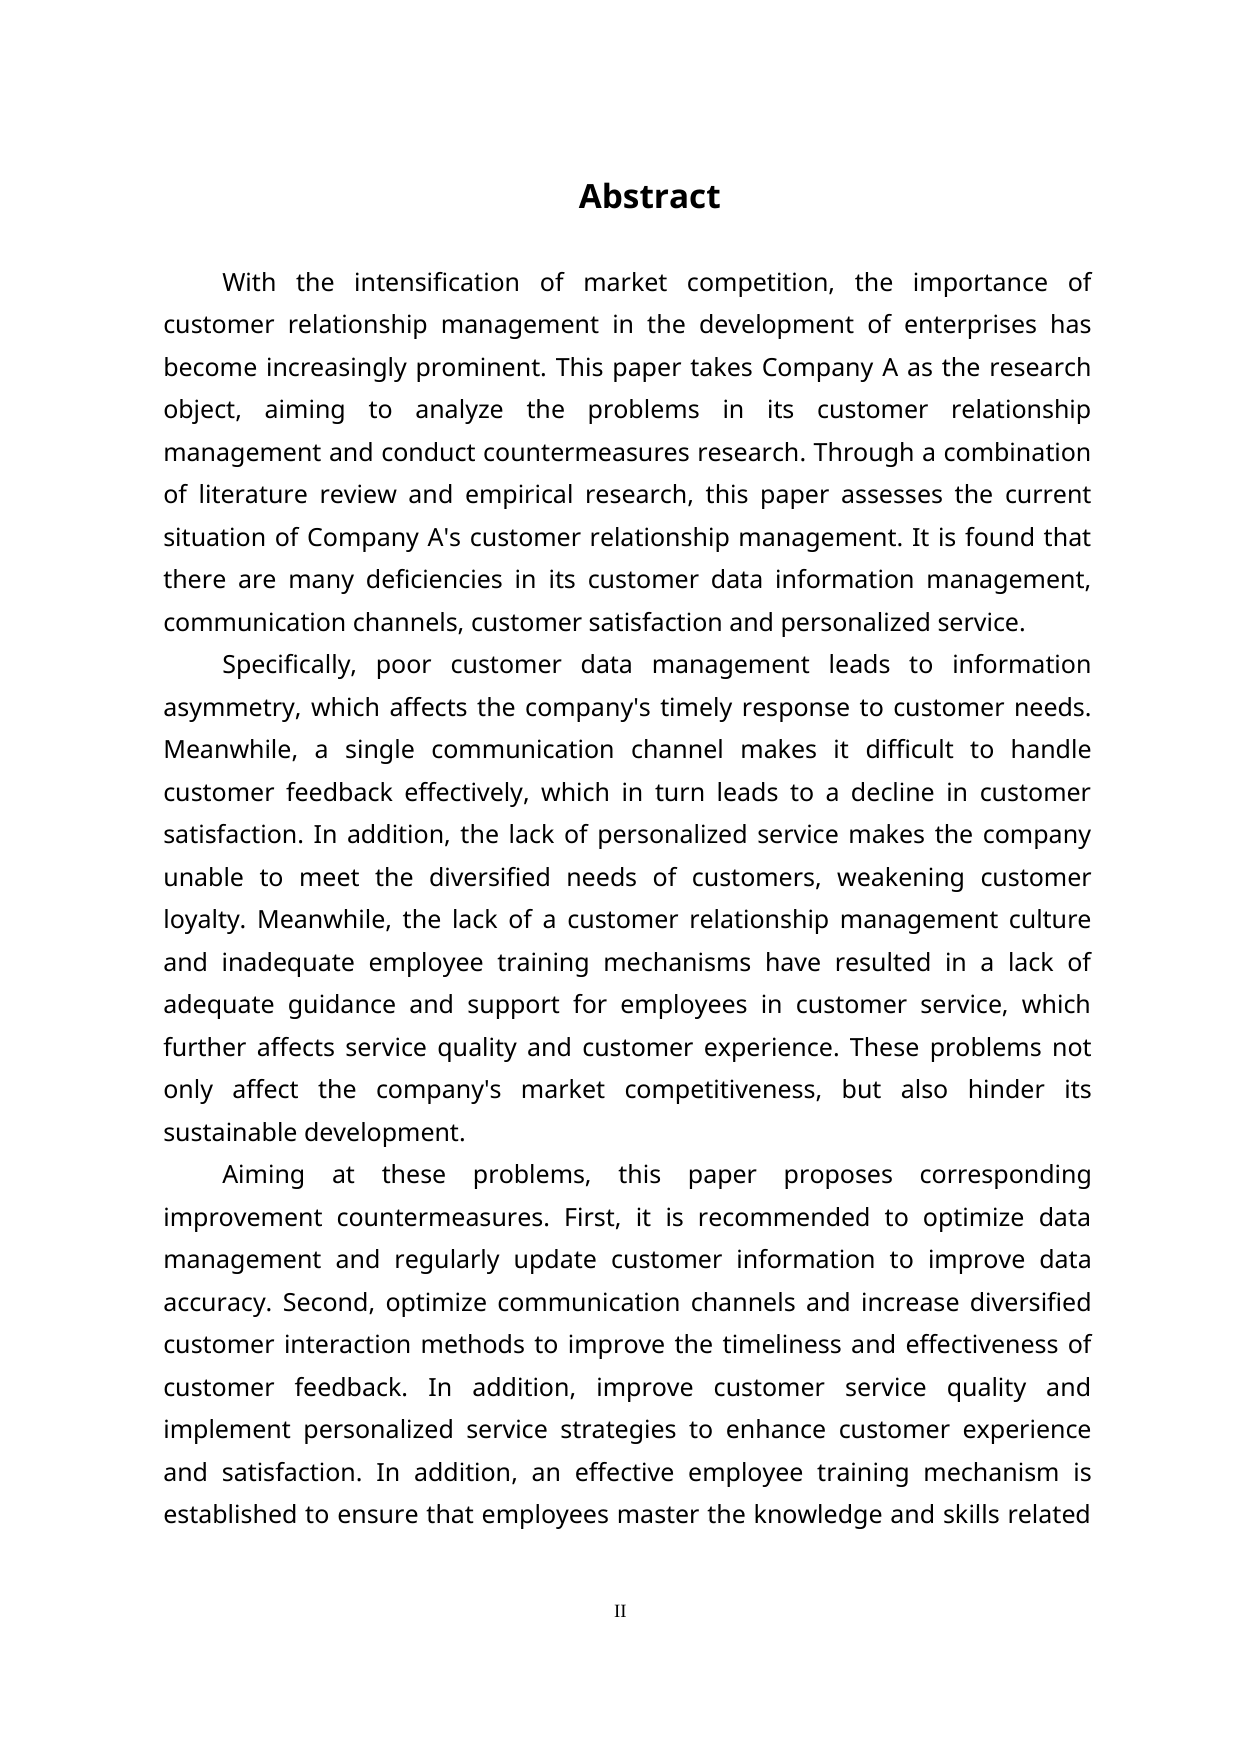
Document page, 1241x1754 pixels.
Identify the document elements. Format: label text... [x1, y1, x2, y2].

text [163, 1157, 1092, 1531]
text Specifically, poor customer data management leads to information asymmetry, which affects the company's timely response to customer needs. Meanwhile, a single communication channel makes it difficult to handle customer feedback effectively, which in turn leads to a decline in customer satisfaction. In addition, the lack of personalized service makes the company unable to meet the diversified needs of customers, weakening customer loyalty. Meanwhile, the lack of a customer relationship management culture and inadequate employee training mechanisms have resulted in a lack of adequate guidance and support for employees in customer service, which further affects service quality and customer experience. These problems not only affect the company's market competitiveness, but also hinder its sustainable development. [163, 647, 1092, 1148]
text Abstract [148, 173, 1092, 218]
text With the intensification of market competition, the importance of customer relationship management in the development of enterprises has become increasingly prominent. This paper takes Company A as the research object, aiming to analyze the problems in its customer relationship management and conduct countermeasures research. Through a combination of literature review and empirical research, this paper assesses the current situation of Company A's customer relationship management. It is found that there are many deficiencies in its customer data information management, communication channels, customer satisfaction and personalized service. [163, 264, 1092, 638]
